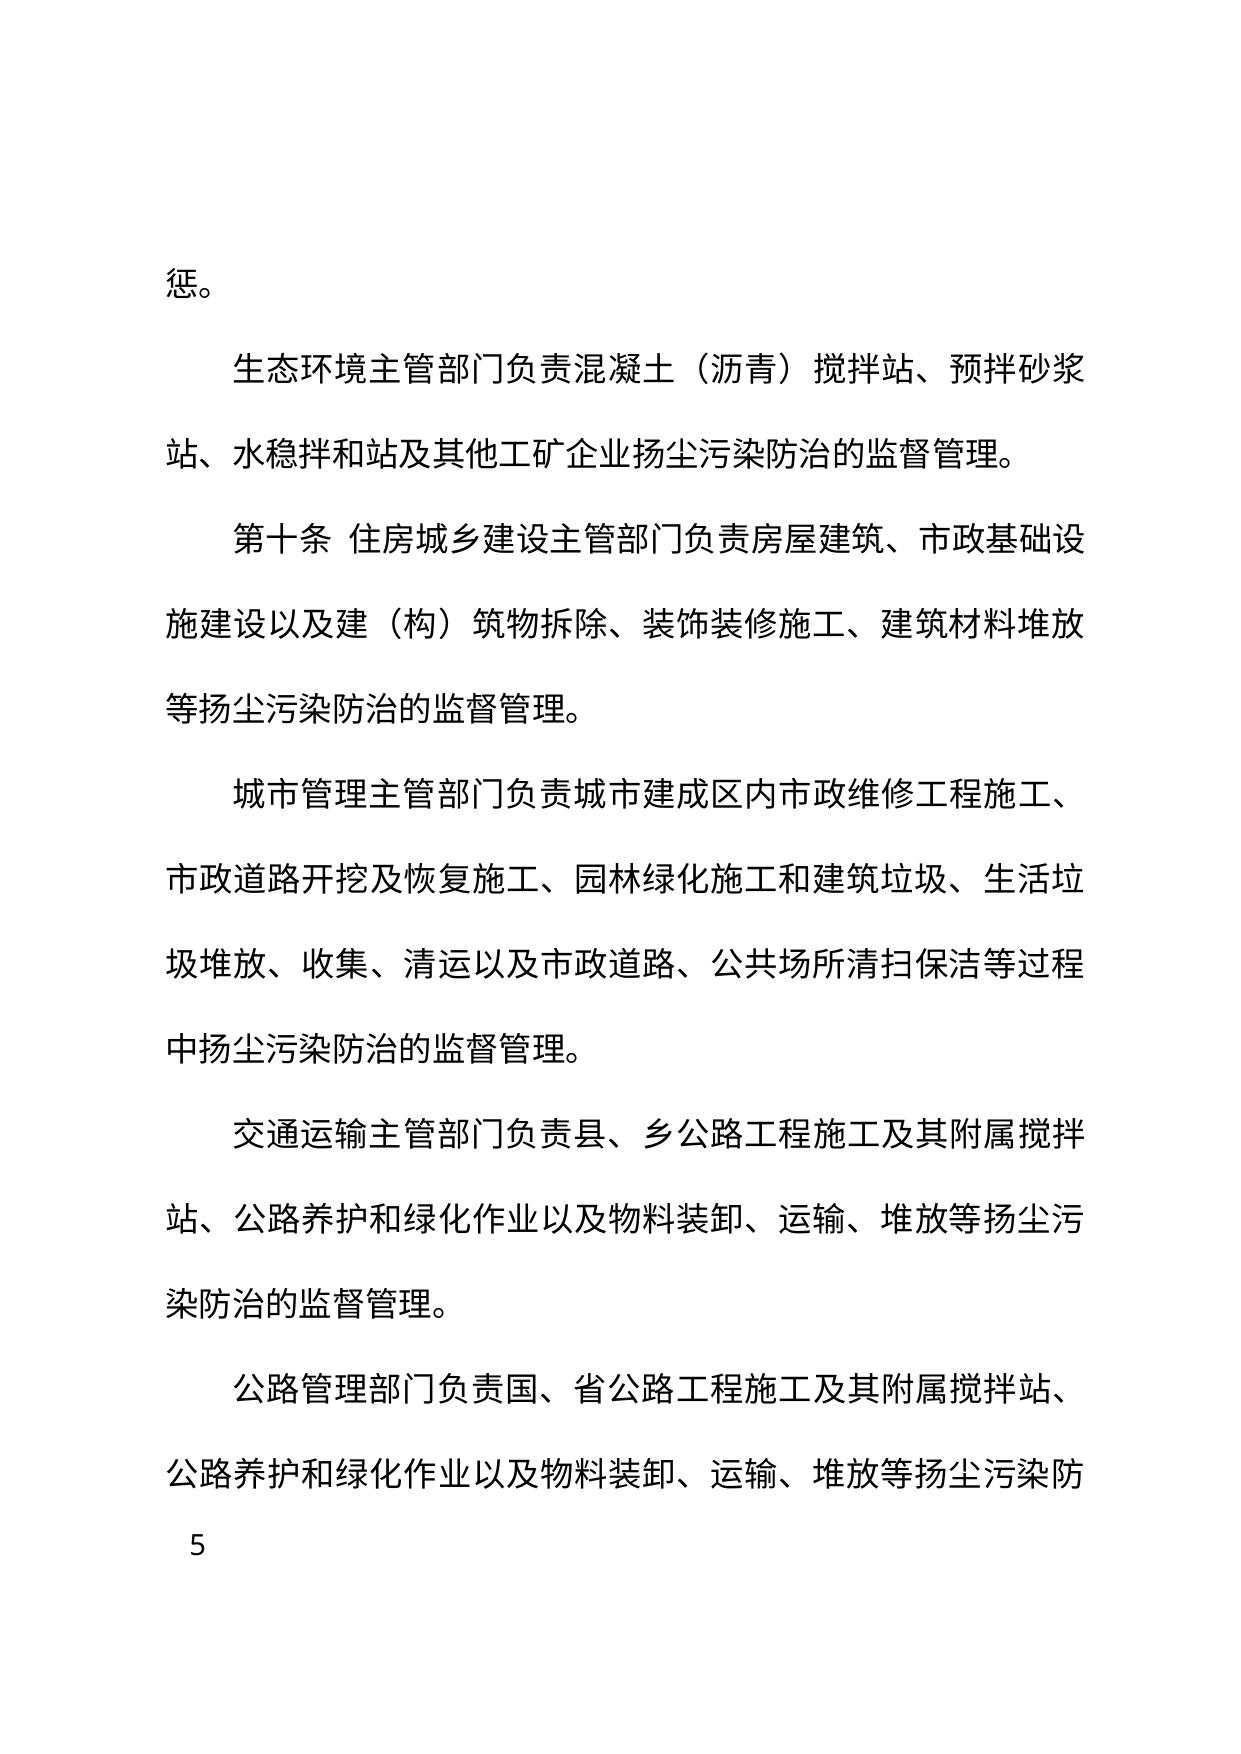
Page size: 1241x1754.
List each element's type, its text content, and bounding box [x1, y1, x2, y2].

text 交通运输主管部门负责县、乡公路工程施工及其附属搅拌站、公路养护和绿化作业以及物料装卸、运输、堆放等扬尘污染防治的监督管理。 [165, 1089, 1087, 1344]
text 城市管理主管部门负责城市建成区内市政维修工程施工、市政道路开挖及恢复施工、园林绿化施工和建筑垃圾、生活垃圾堆放、收集、清运以及市政道路、公共场所清扫保洁等过程中扬尘污染防治的监督管理。 [165, 749, 1087, 1089]
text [165, 239, 1087, 324]
text 第十条 住房城乡建设主管部门负责房屋建筑、市政基础设施建设以及建（构）筑物拆除、装饰装修施工、建筑材料堆放等扬尘污染防治的监督管理。 [165, 494, 1087, 749]
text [165, 1344, 1087, 1514]
text 生态环境主管部门负责混凝土（沥青）搅拌站、预拌砂浆站、水稳拌和站及其他工矿企业扬尘污染防治的监督管理。 [165, 324, 1087, 494]
